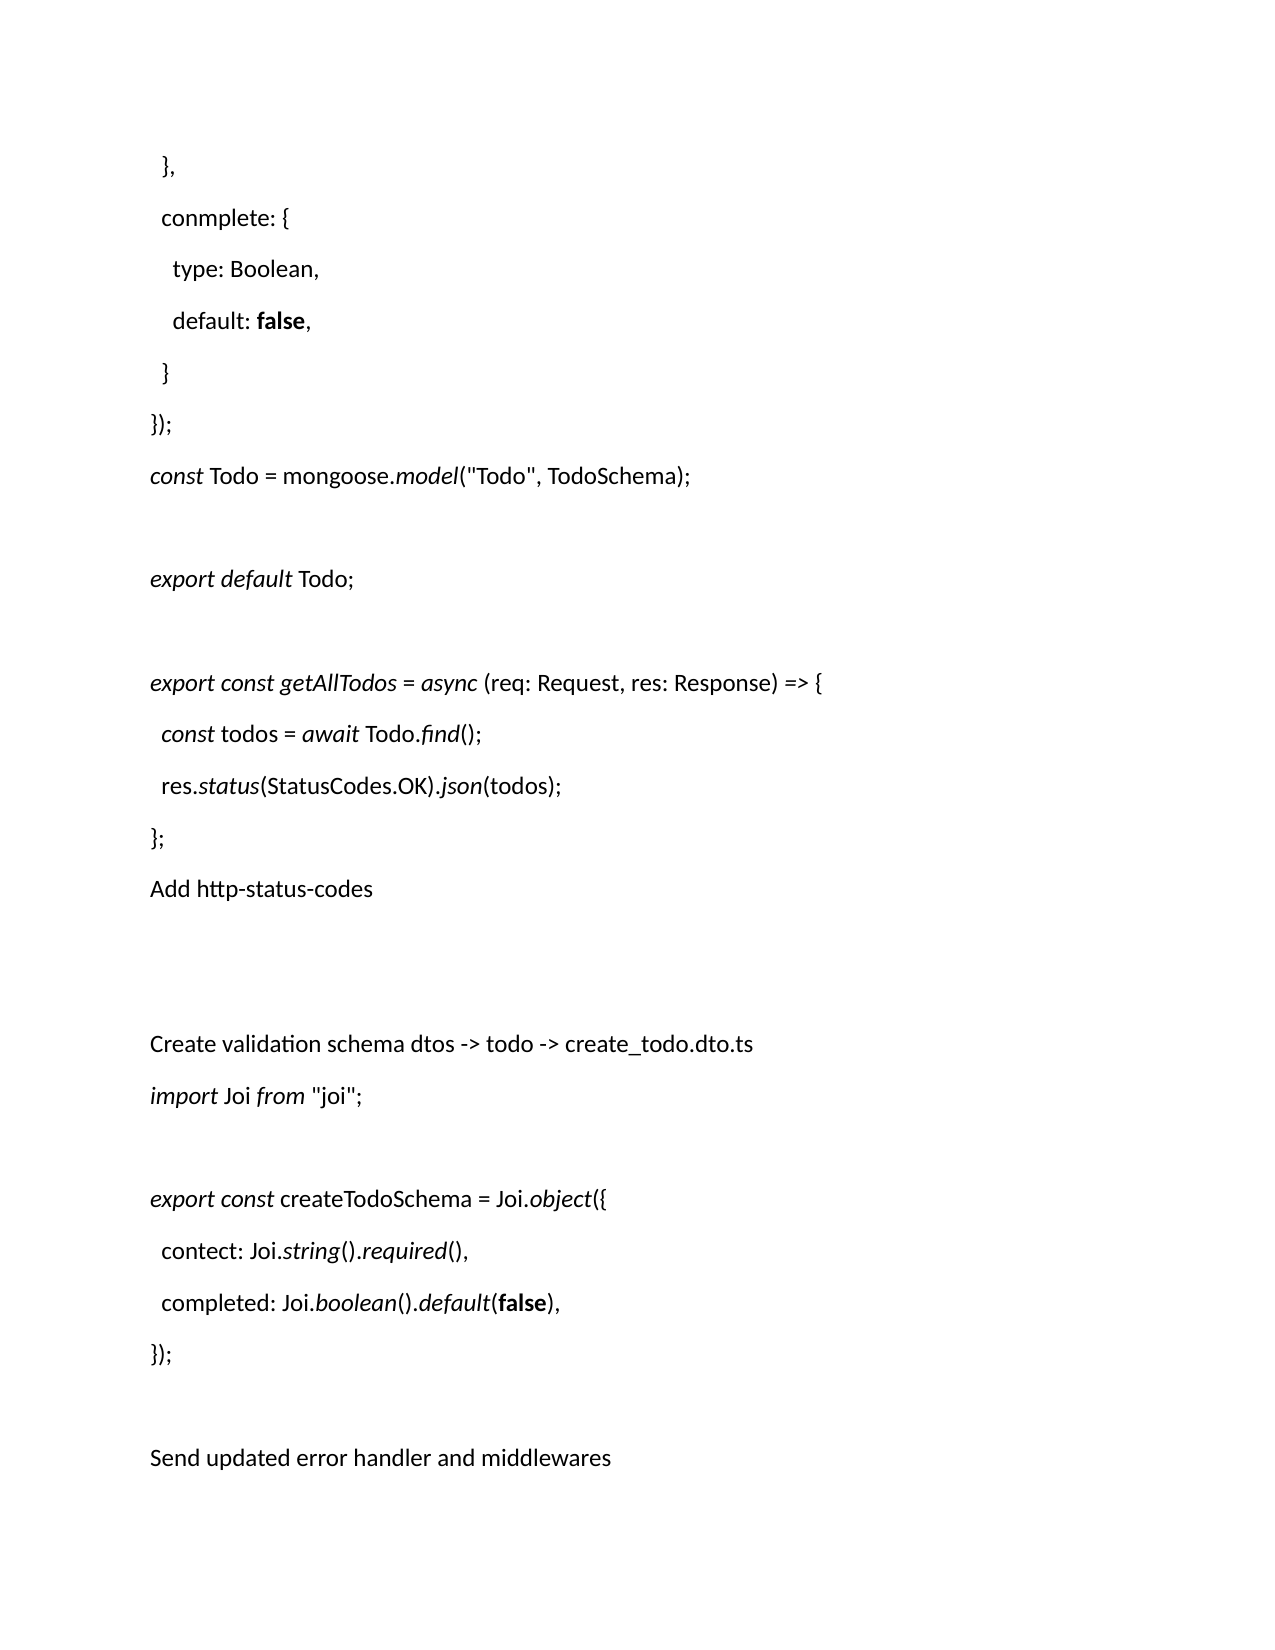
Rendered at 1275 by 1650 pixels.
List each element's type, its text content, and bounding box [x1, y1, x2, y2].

text Send updated error handler and middlewares [150, 1442, 1125, 1472]
text import Joi from "joi"; [150, 1080, 1125, 1111]
text }, [150, 150, 1125, 181]
text export const getAllTodos = async (req: Request, res: Response) => { [150, 667, 1125, 697]
text Create validation schema dtos -> todo -> create_todo.dto.ts [150, 1028, 1125, 1059]
text completed: Joi.boolean().default(false), [150, 1287, 1125, 1317]
text type: Boolean, [150, 253, 1125, 284]
text const todos = await Todo.find(); [150, 718, 1125, 749]
text default: false, [150, 305, 1125, 336]
text res.status(StatusCodes.OK).json(todos); [150, 770, 1125, 801]
text conmplete: { [150, 202, 1125, 232]
text }); [150, 408, 1125, 439]
text export default Todo; [150, 563, 1125, 594]
text }; [150, 822, 1125, 852]
text Add http-status-codes [150, 873, 1125, 904]
text const Todo = mongoose.model("Todo", TodoSchema); [150, 460, 1125, 491]
text export const createTodoSchema = Joi.object({ [150, 1183, 1125, 1214]
text }); [150, 1338, 1125, 1369]
text contect: Joi.string().required(), [150, 1235, 1125, 1266]
text } [150, 357, 1125, 387]
